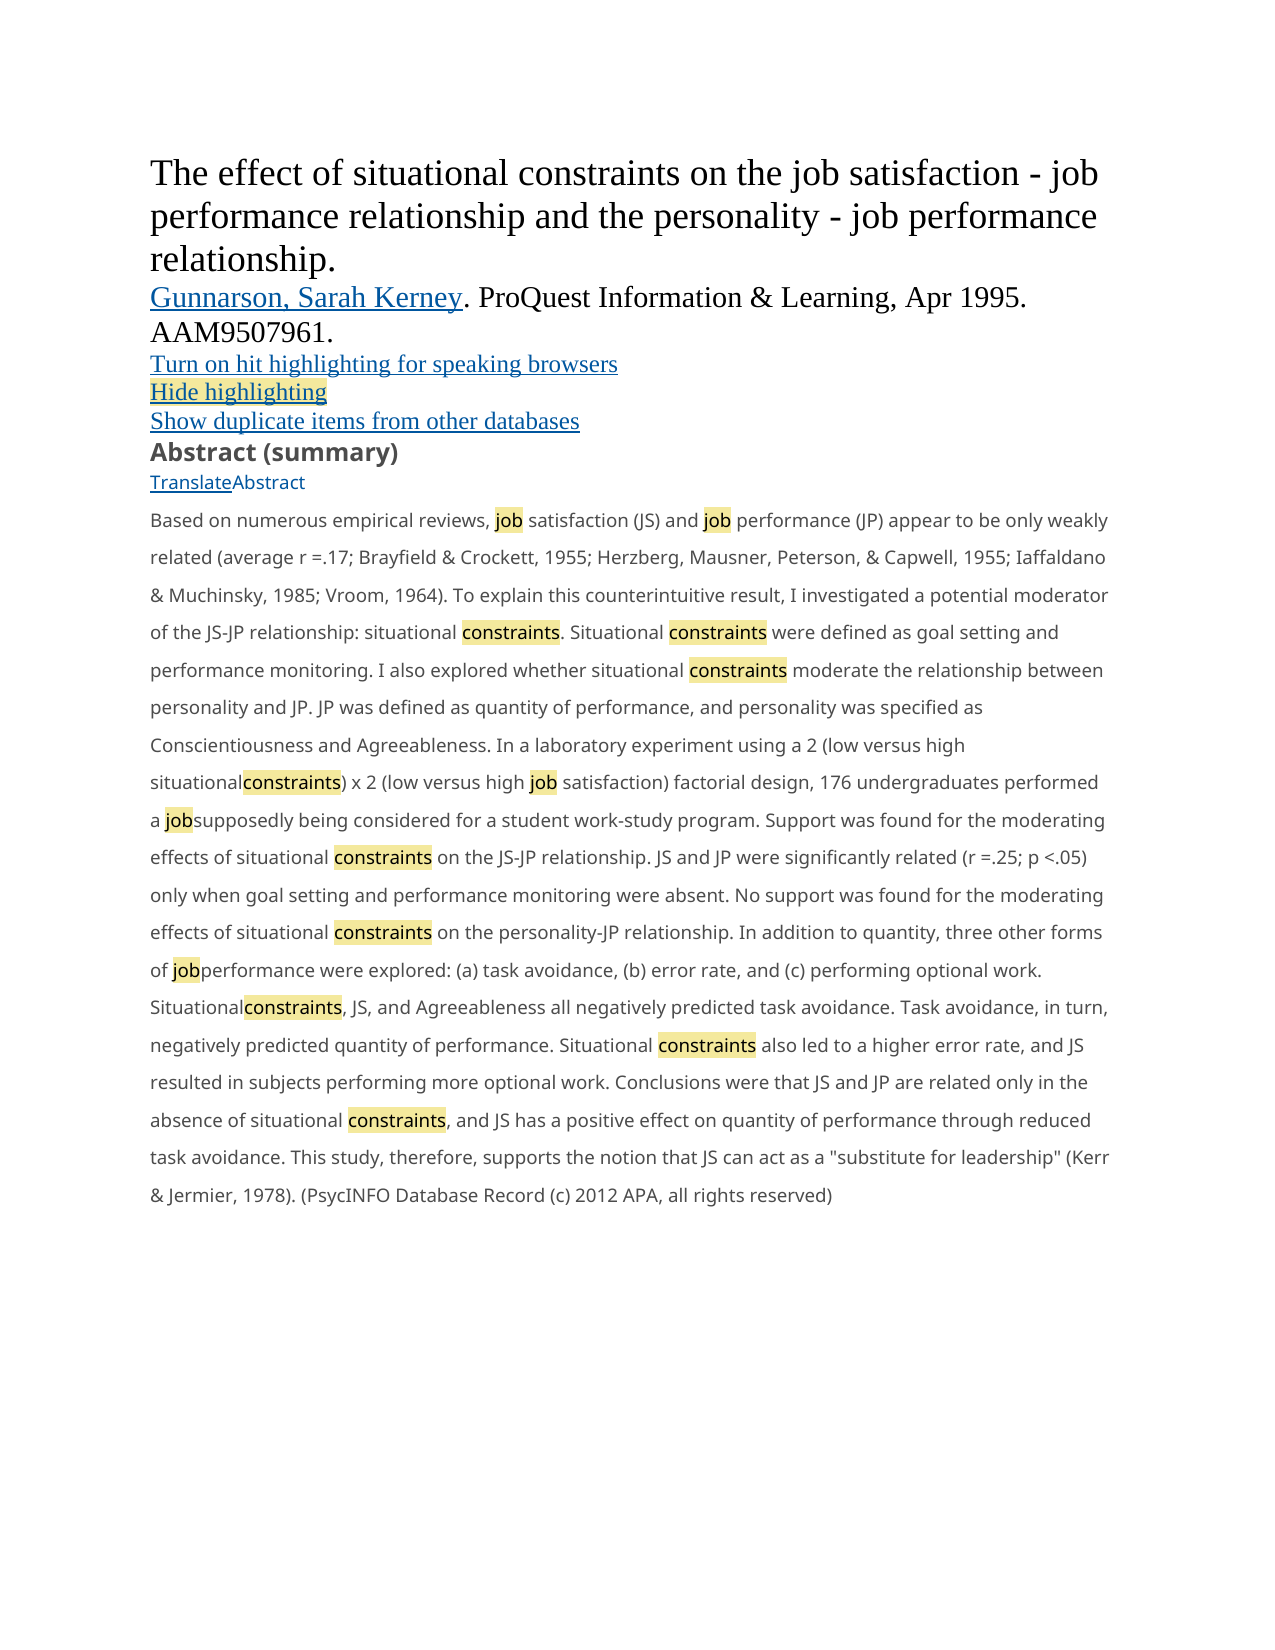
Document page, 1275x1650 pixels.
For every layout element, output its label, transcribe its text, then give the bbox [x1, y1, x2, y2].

text The effect of situational constraints on the job satisfaction - job performance relationship and the personality - job performance relationship. [150, 150, 1125, 279]
text Gunnarson, Sarah Kerney. ProQuest Information & Learning, Apr 1995. AAM9507961. [150, 279, 1125, 349]
text Turn on hit highlighting for speaking browsers [150, 349, 1125, 377]
text Abstract (summary) [150, 435, 1125, 469]
text Based on numerous empirical reviews, job satisfaction (JS) and job performance (JP) appear to be only weakly related (average r =.17; Brayfield & Crockett, 1955; Herzberg, Mausner, Peterson, & Capwell, 1955; Iaffaldano & Muchinsky, 1985; Vroom, 1964). To explain this counterintuitive result, I investigated a potential moderator of the JS-JP relationship: situational constraints. Situational constraints were defined as goal setting and performance monitoring. I also explored whether situational constraints moderate the relationship between personality and JP. JP was defined as quantity of performance, and personality was specified as Conscientiousness and Agreeableness. In a laboratory experiment using a 2 (low versus high situationalconstraints) x 2 (low versus high job satisfaction) factorial design, 176 undergraduates performed a jobsupposedly being considered for a student work-study program. Support was found for the moderating effects of situational constraints on the JS-JP relationship. JS and JP were significantly related (r =.25; p <.05) only when goal setting and performance monitoring were absent. No support was found for the moderating effects of situational constraints on the personality-JP relationship. In addition to quantity, three other forms of jobperformance were explored: (a) task avoidance, (b) error rate, and (c) performing optional work. Situationalconstraints, JS, and Agreeableness all negatively predicted task avoidance. Task avoidance, in turn, negatively predicted quantity of performance. Situational constraints also led to a higher error rate, and JS resulted in subjects performing more optional work. Conclusions were that JS and JP are related only in the absence of situational constraints, and JS has a positive effect on quantity of performance through reduced task avoidance. This study, therefore, supports the notion that JS can act as a "substitute for leadership" (Kerr & Jermier, 1978). (PsycINFO Database Record (c) 2012 APA, all rights reserved) [150, 495, 1125, 1208]
text TranslateAbstract [150, 469, 1125, 495]
text Show duplicate items from other databases [150, 406, 1125, 435]
text Hide highlighting [150, 377, 1125, 406]
